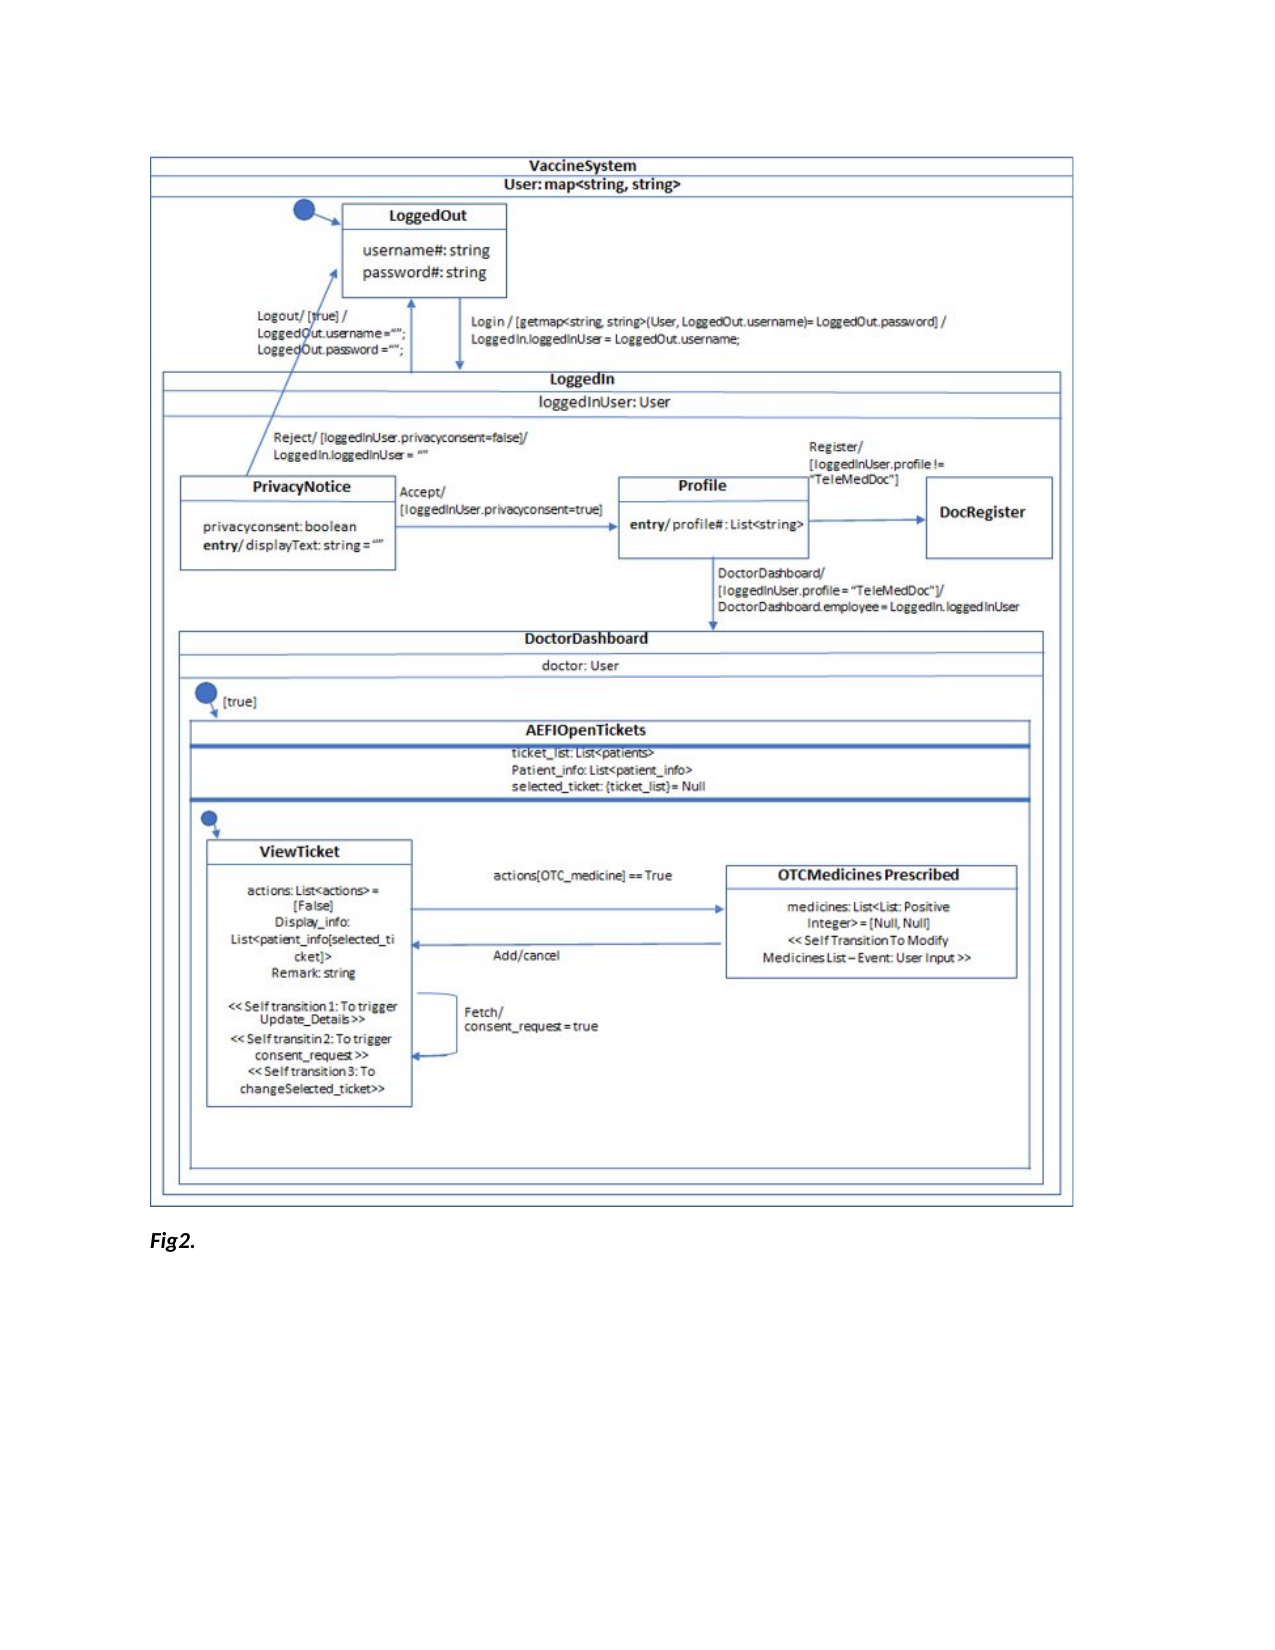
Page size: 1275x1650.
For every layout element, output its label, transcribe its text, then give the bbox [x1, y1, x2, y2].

text Fig2. [150, 1226, 1125, 1254]
picture [150, 150, 1074, 1207]
